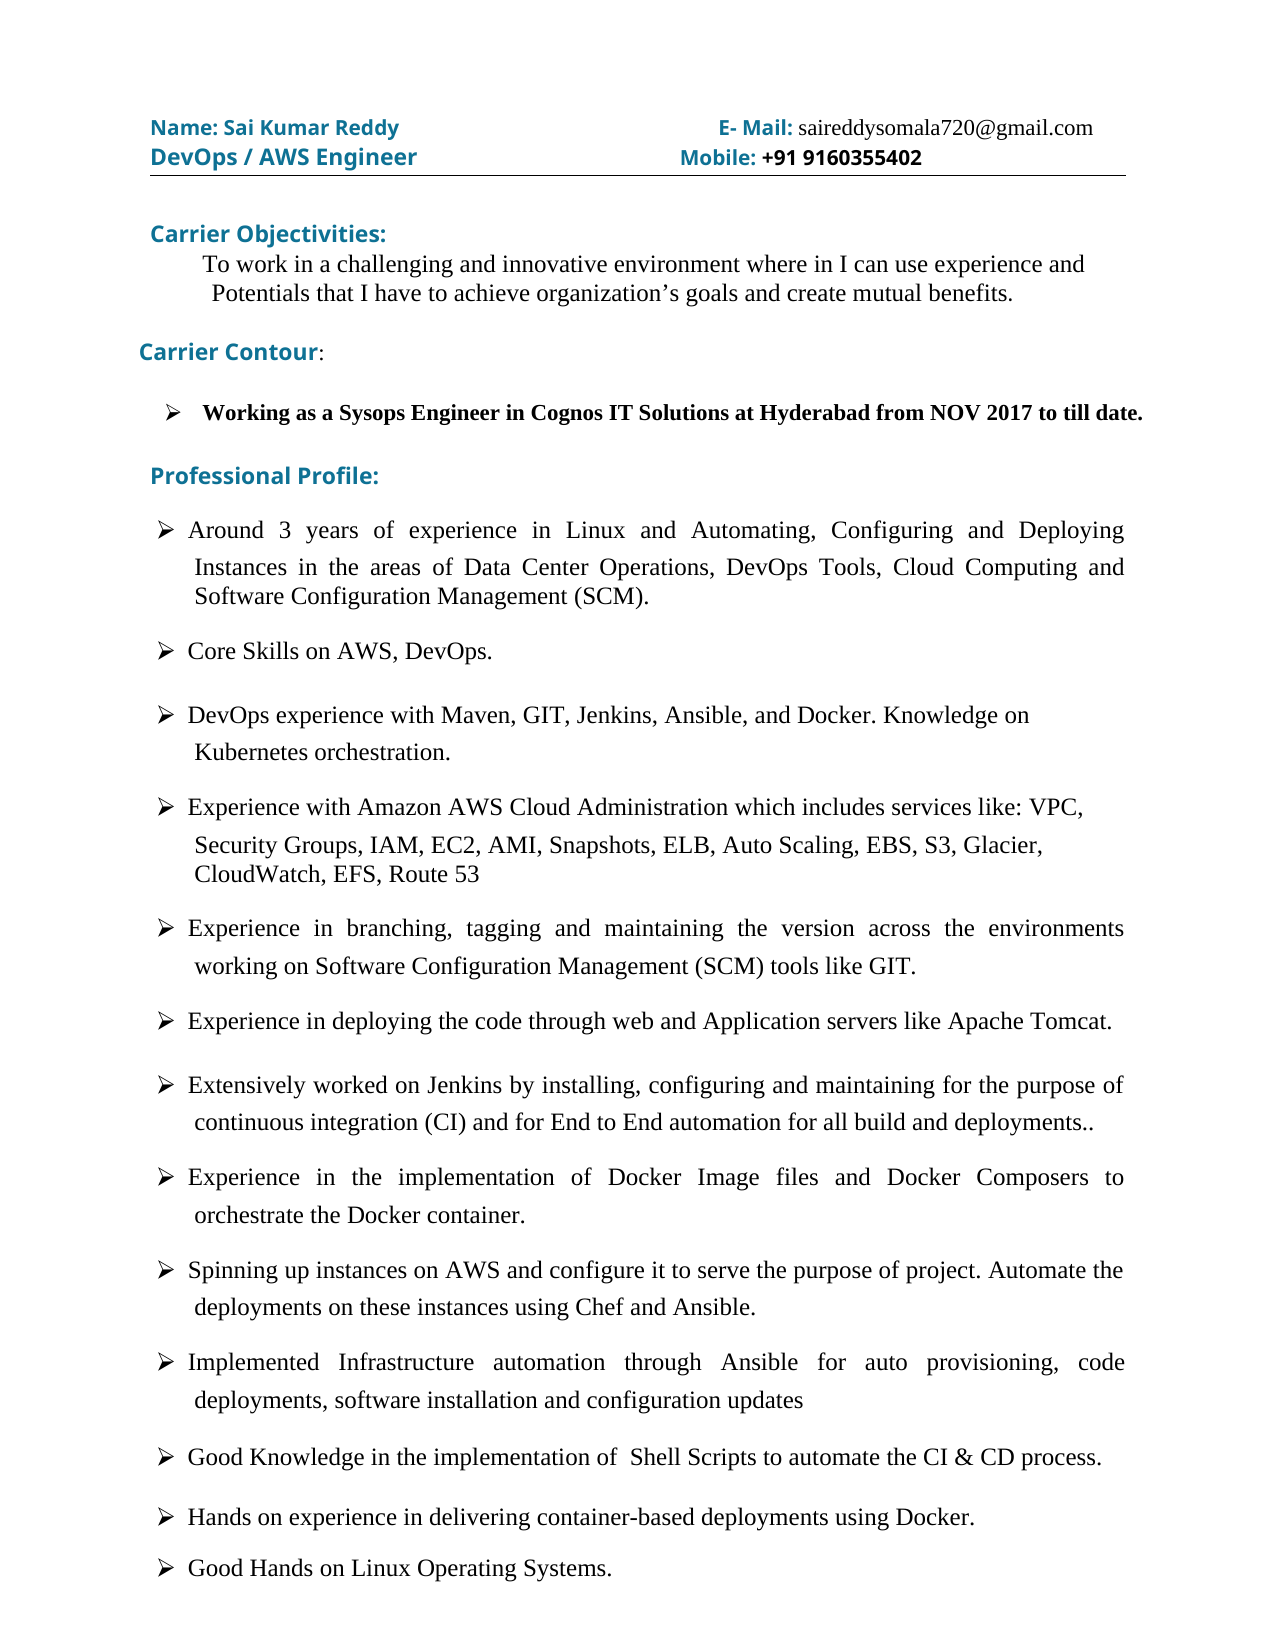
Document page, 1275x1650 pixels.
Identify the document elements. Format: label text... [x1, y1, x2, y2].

text Potentials that I have to achieve organization’s goals and create mutual benefits. [118, 278, 1148, 307]
list Experience in the implementation of Docker Image files and Docker Composers to orchestrate the Docker container. [157, 1149, 1126, 1229]
list Good Hands on Linux Operating Systems. [157, 1539, 1148, 1591]
text To work in a challenging and innovative environment where in I can use experience and [127, 249, 1148, 278]
list Implemented Infrastructure automation through Ansible for auto provisioning, code deployments, software installation and configuration updates [157, 1334, 1126, 1414]
text Carrier Objectivities: [150, 218, 1148, 249]
text DevOps / AWS Engineer Mobile: +91 9160355402 [150, 141, 1148, 172]
text Professional Profile: [150, 460, 1148, 491]
list Experience with Amazon AWS Cloud Administration which includes services like: VPC, Security Groups, IAM, EC2, AMI, Snapshots, ELB, Auto Scaling, EBS, S3, Glacier, CloudWatch, EFS, Route 53 [157, 779, 1126, 887]
list Hands on experience in delivering container-based deployments using Docker. [157, 1488, 1148, 1539]
list DevOps experience with Maven, GIT, Jenkins, Ansible, and Docker. Knowledge on Kubernetes orchestration. [157, 686, 1148, 766]
text Name: Sai Kumar Reddy E- Mail: saireddysomala720@gmail.com [150, 113, 1148, 141]
list Experience in branching, tagging and maintaining the version across the environments working on Software Configuration Management (SCM) tools like GIT. [157, 900, 1125, 980]
list Around 3 years of experience in Linux and Automating, Configuring and Deploying Instances in the areas of Data Center Operations, DevOps Tools, Cloud Computing and Software Configuration Management (SCM). [157, 501, 1125, 610]
list Good Knowledge in the implementation of Shell Scripts to automate the CI & CD process. [157, 1426, 1148, 1476]
list Working as a Sysops Engineer in Cognos IT Solutions at Hyderabad from NOV 2017 to till date. [164, 386, 1148, 433]
text Carrier Contour: [127, 336, 1148, 367]
list Spinning up instances on AWS and configure it to serve the purpose of project. Automate the deployments on these instances using Chef and Ansible. [157, 1241, 1125, 1321]
list Experience in deploying the code through web and Application servers like Apache Tomcat. [157, 992, 1148, 1044]
list Extensively worked on Jenkins by installing, configuring and maintaining for the purpose of continuous integration (CI) and for End to End automation for all build and deployments.. [157, 1056, 1125, 1136]
list Core Skills on AWS, DevOps. [157, 622, 1148, 674]
